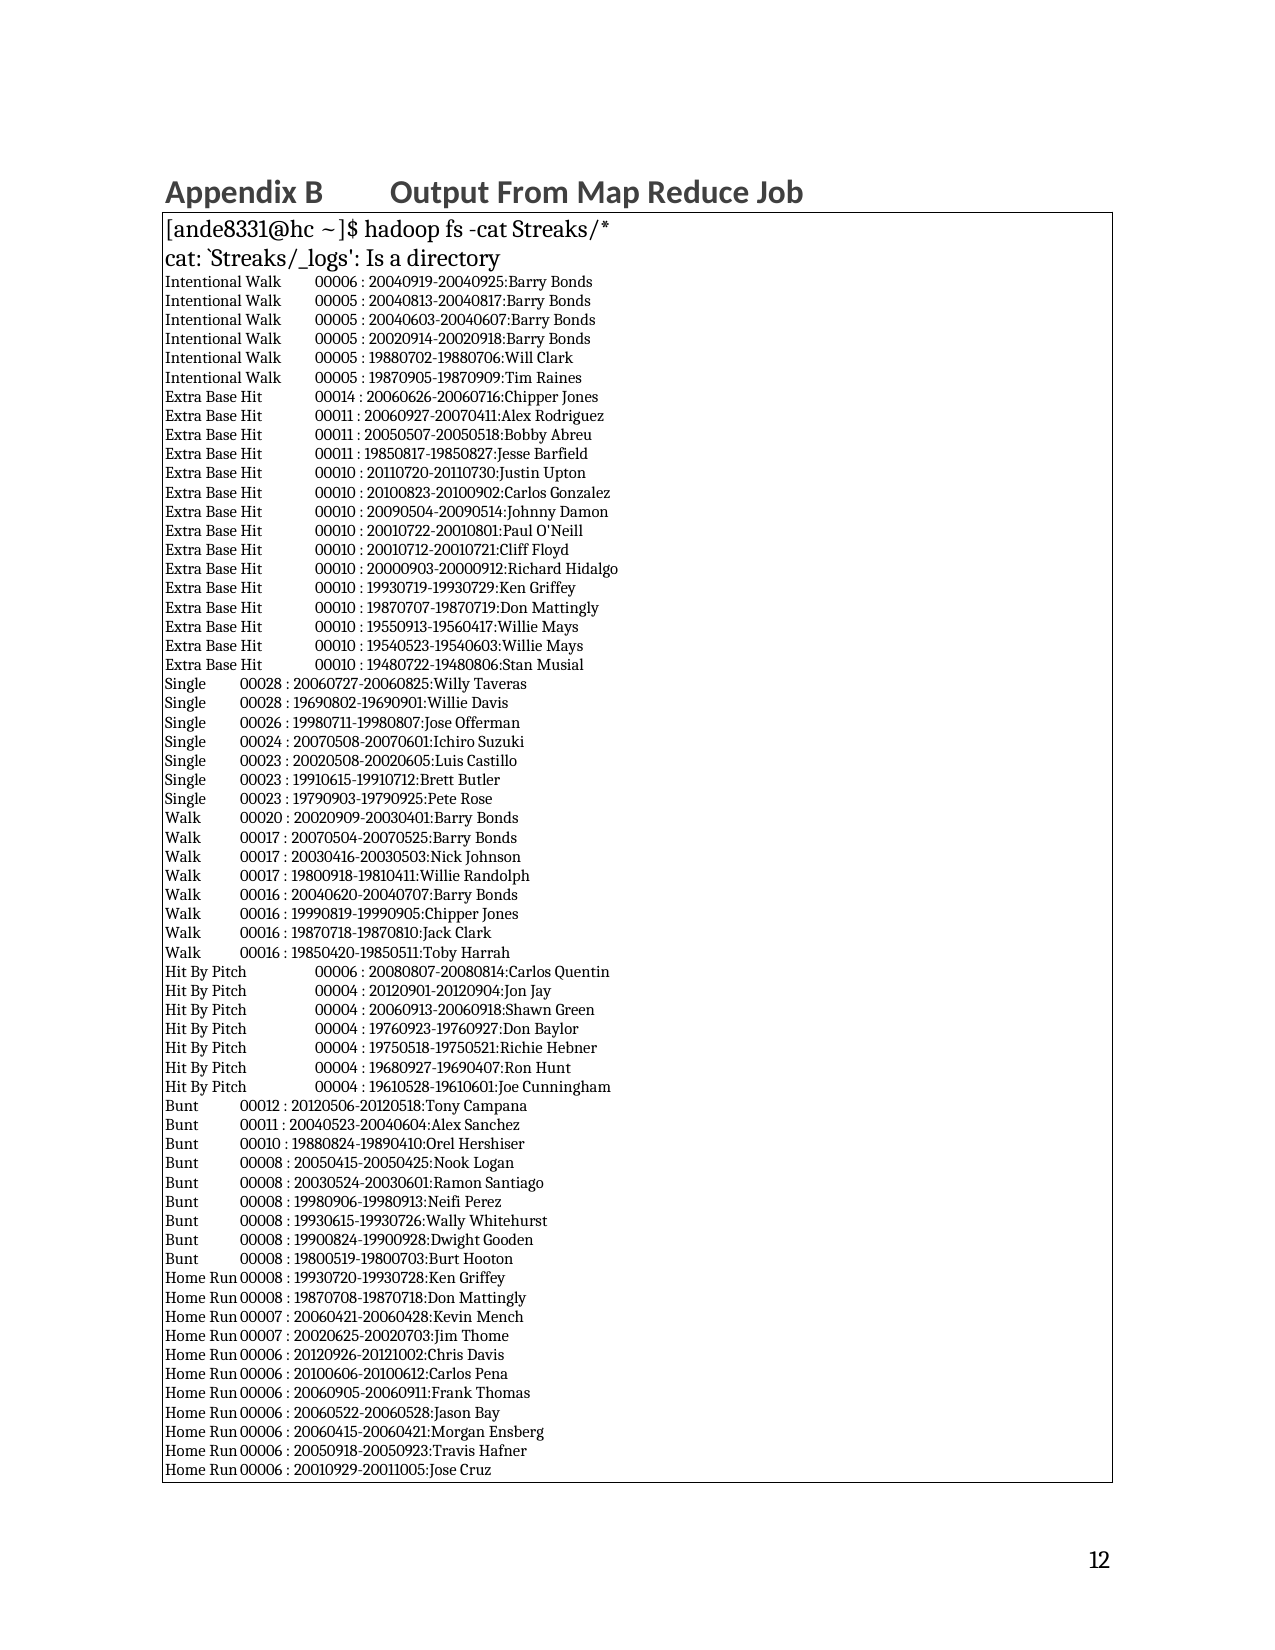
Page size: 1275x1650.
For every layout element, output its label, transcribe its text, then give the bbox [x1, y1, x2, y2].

text Home Run 00007 : 20060421-20060428:Kevin Mench [165, 1307, 1110, 1326]
text [ande8331@hc ~]$ hadoop fs -cat Streaks/* [163, 213, 1112, 243]
text Walk 00017 : 19800918-19810411:Willie Randolph [165, 866, 1110, 886]
text Home Run 00006 : 20100606-20100612:Carlos Pena [165, 1365, 1110, 1384]
text Hit By Pitch 00006 : 20080807-20080814:Carlos Quentin [165, 962, 1110, 981]
text Home Run 00006 : 20060415-20060421:Morgan Ensberg [165, 1422, 1110, 1441]
text Walk 00016 : 19990819-19990905:Chipper Jones [165, 905, 1110, 924]
text Extra Base Hit 00014 : 20060626-20060716:Chipper Jones [165, 387, 1110, 406]
text Walk 00016 : 19850420-19850511:Toby Harrah [165, 943, 1110, 962]
text Single 00023 : 19790903-19790925:Pete Rose [165, 790, 1110, 809]
text Intentional Walk 00005 : 19870905-19870909:Tim Raines [165, 368, 1110, 387]
text Home Run 00006 : 20120926-20121002:Chris Davis [165, 1346, 1110, 1365]
text Walk 00016 : 19870718-19870810:Jack Clark [165, 924, 1110, 943]
text Intentional Walk 00005 : 20020914-20020918:Barry Bonds [165, 330, 1110, 349]
text Bunt 00008 : 20050415-20050425:Nook Logan [165, 1154, 1110, 1173]
text Extra Base Hit 00010 : 20090504-20090514:Johnny Damon [165, 502, 1110, 521]
text Single 00028 : 19690802-19690901:Willie Davis [165, 694, 1110, 713]
text Home Run 00006 : 20060905-20060911:Frank Thomas [165, 1384, 1110, 1403]
text cat: `Streaks/_logs': Is a directory [165, 243, 1110, 272]
text Extra Base Hit 00010 : 20010712-20010721:Cliff Floyd [165, 541, 1110, 560]
text Walk 00016 : 20040620-20040707:Barry Bonds [165, 886, 1110, 905]
text Intentional Walk 00005 : 20040813-20040817:Barry Bonds [165, 291, 1110, 311]
subtitle Output From Map Reduce Job [165, 171, 1110, 212]
text Intentional Walk 00006 : 20040919-20040925:Barry Bonds [165, 272, 1110, 291]
text Bunt 00012 : 20120506-20120518:Tony Campana [165, 1096, 1110, 1116]
text Extra Base Hit 00010 : 19930719-19930729:Ken Griffey [165, 579, 1110, 598]
text Extra Base Hit 00011 : 20050507-20050518:Bobby Abreu [165, 426, 1110, 445]
text Hit By Pitch 00004 : 19760923-19760927:Don Baylor [165, 1020, 1110, 1039]
text Walk 00017 : 20030416-20030503:Nick Johnson [165, 847, 1110, 866]
text Extra Base Hit 00010 : 19480722-19480806:Stan Musial [165, 656, 1110, 675]
text Home Run 00006 : 20060522-20060528:Jason Bay [165, 1403, 1110, 1422]
text Home Run 00008 : 19930720-19930728:Ken Griffey [165, 1269, 1110, 1288]
text Hit By Pitch 00004 : 20060913-20060918:Shawn Green [165, 1001, 1110, 1020]
text Walk 00017 : 20070504-20070525:Barry Bonds [165, 828, 1110, 847]
text Intentional Walk 00005 : 19880702-19880706:Will Clark [165, 349, 1110, 368]
text Single 00026 : 19980711-19980807:Jose Offerman [165, 713, 1110, 732]
text Extra Base Hit 00010 : 19550913-19560417:Willie Mays [165, 617, 1110, 636]
text Bunt 00008 : 20030524-20030601:Ramon Santiago [165, 1173, 1110, 1192]
text Extra Base Hit 00010 : 20000903-20000912:Richard Hidalgo [165, 560, 1110, 579]
text Walk 00020 : 20020909-20030401:Barry Bonds [165, 809, 1110, 828]
text Extra Base Hit 00010 : 19540523-19540603:Willie Mays [165, 636, 1110, 656]
text Bunt 00008 : 19930615-19930726:Wally Whitehurst [165, 1211, 1110, 1231]
text Extra Base Hit 00010 : 20100823-20100902:Carlos Gonzalez [165, 483, 1110, 502]
text Extra Base Hit 00010 : 20010722-20010801:Paul O'Neill [165, 521, 1110, 541]
text Home Run 00006 : 20010929-20011005:Jose Cruz [163, 1457, 1112, 1482]
text Bunt 00008 : 19980906-19980913:Neifi Perez [165, 1192, 1110, 1211]
text Intentional Walk 00005 : 20040603-20040607:Barry Bonds [165, 311, 1110, 330]
text Extra Base Hit 00010 : 19870707-19870719:Don Mattingly [165, 598, 1110, 617]
text Hit By Pitch 00004 : 19680927-19690407:Ron Hunt [165, 1058, 1110, 1077]
text Single 00024 : 20070508-20070601:Ichiro Suzuki [165, 732, 1110, 751]
text Single 00023 : 19910615-19910712:Brett Butler [165, 771, 1110, 790]
text Single 00028 : 20060727-20060825:Willy Taveras [165, 675, 1110, 694]
text Extra Base Hit 00010 : 20110720-20110730:Justin Upton [165, 464, 1110, 483]
text Hit By Pitch 00004 : 20120901-20120904:Jon Jay [165, 981, 1110, 1001]
text Bunt 00008 : 19800519-19800703:Burt Hooton [165, 1250, 1110, 1269]
text Extra Base Hit 00011 : 20060927-20070411:Alex Rodriguez [165, 406, 1110, 426]
text Hit By Pitch 00004 : 19610528-19610601:Joe Cunningham [165, 1077, 1110, 1096]
text Hit By Pitch 00004 : 19750518-19750521:Richie Hebner [165, 1039, 1110, 1058]
text Home Run 00007 : 20020625-20020703:Jim Thome [165, 1326, 1110, 1346]
text Home Run 00008 : 19870708-19870718:Don Mattingly [165, 1288, 1110, 1307]
text Bunt 00010 : 19880824-19890410:Orel Hershiser [165, 1135, 1110, 1154]
text Bunt 00008 : 19900824-19900928:Dwight Gooden [165, 1231, 1110, 1250]
text Bunt 00011 : 20040523-20040604:Alex Sanchez [165, 1116, 1110, 1135]
text Single 00023 : 20020508-20020605:Luis Castillo [165, 751, 1110, 771]
text Extra Base Hit 00011 : 19850817-19850827:Jesse Barfield [165, 445, 1110, 464]
text Home Run 00006 : 20050918-20050923:Travis Hafner [165, 1441, 1110, 1457]
